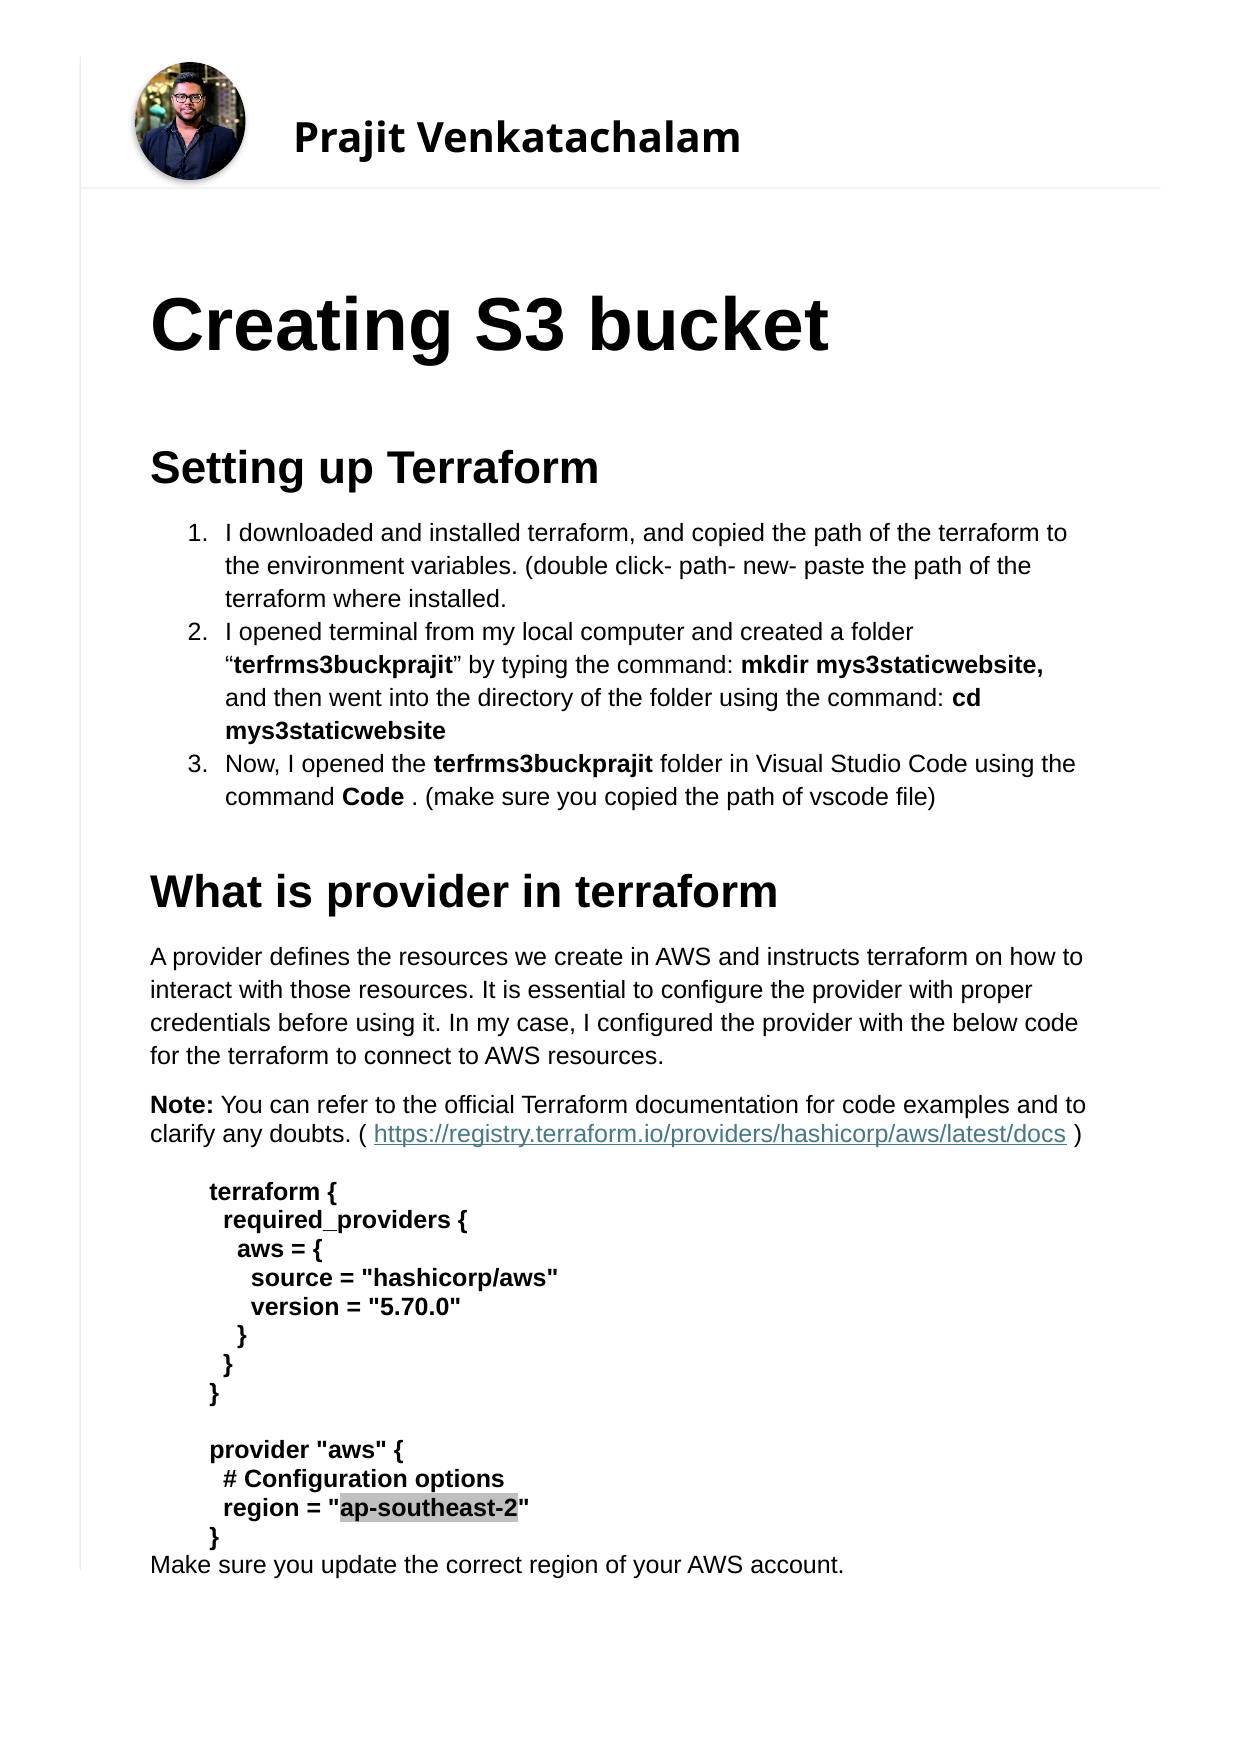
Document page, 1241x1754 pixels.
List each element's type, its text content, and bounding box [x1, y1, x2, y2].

text What is provider in terraform [150, 864, 1090, 917]
text provider "aws" { [209, 1435, 1090, 1464]
text aws = { [209, 1234, 1090, 1263]
text } [209, 1378, 1090, 1407]
list I opened terminal from my local computer and created a folder “terfrms3buckprajit” by typing the command: mkdir mys3staticwebsite, and then went into the directory of the folder using the command: cd mys3staticwebsite [187, 617, 1090, 744]
text source = "hashicorp/aws" [209, 1263, 1090, 1292]
picture [134, 62, 246, 180]
text # Configuration options [209, 1464, 1090, 1493]
text Setting up Terraform [150, 440, 1090, 493]
text Note: You can refer to the official Terraform documentation for code examples and to clarify any doubts. ( https://registry.terraform.io/providers/hashicorp/aws/latest/docs ) [150, 1090, 1090, 1148]
text region = "ap-southeast-2" [518, 1493, 1090, 1522]
text } [209, 1522, 1090, 1550]
list Now, I opened the terfrms3buckprajit folder in Visual Studio Code using the command Code . (make sure you copied the path of vscode file) [187, 749, 1090, 811]
list I downloaded and installed terraform, and copied the path of the terraform to the environment variables. (double click- path- new- paste the path of the terraform where installed. [187, 518, 1090, 612]
text Creating S3 bucket [150, 280, 1090, 367]
text Make sure you update the correct region of your AWS account. [150, 1550, 1090, 1579]
text region = "ap-southeast-2" [209, 1493, 340, 1522]
text terraform { [209, 1177, 1090, 1205]
text } [209, 1349, 1090, 1378]
text } [209, 1320, 1090, 1349]
text version = "5.70.0" [209, 1292, 1090, 1320]
text required_providers { [209, 1205, 1090, 1234]
text A provider defines the resources we create in AWS and instructs terraform on how to interact with those resources. It is essential to configure the provider with proper credentials before using it. In my case, I configured the provider with the below code for the terraform to connect to AWS resources. [150, 942, 1090, 1069]
